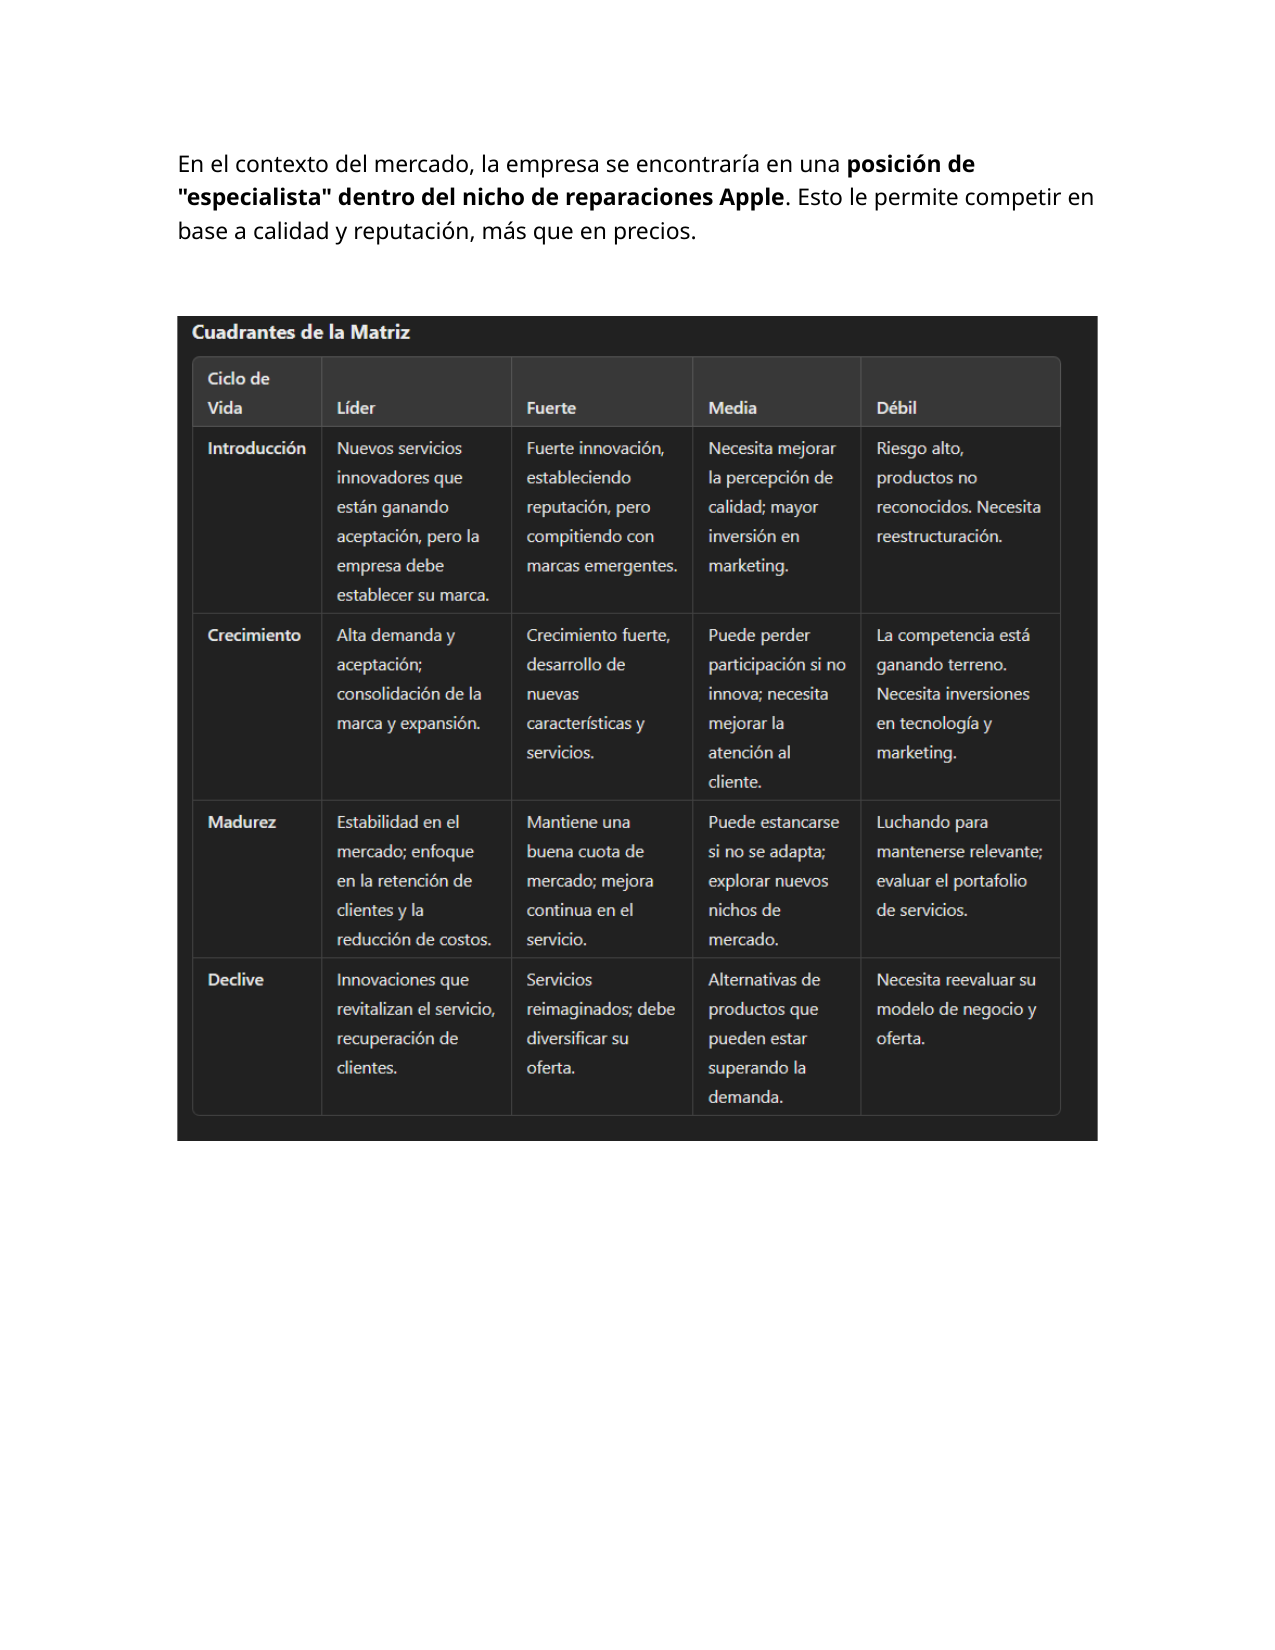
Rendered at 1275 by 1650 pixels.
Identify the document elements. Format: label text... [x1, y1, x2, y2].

text En el contexto del mercado, la empresa se encontraría en una posición de "especialista" dentro del nicho de reparaciones Apple. Esto le permite competir en base a calidad y reputación, más que en precios. [177, 148, 1098, 246]
picture [177, 316, 1098, 1141]
